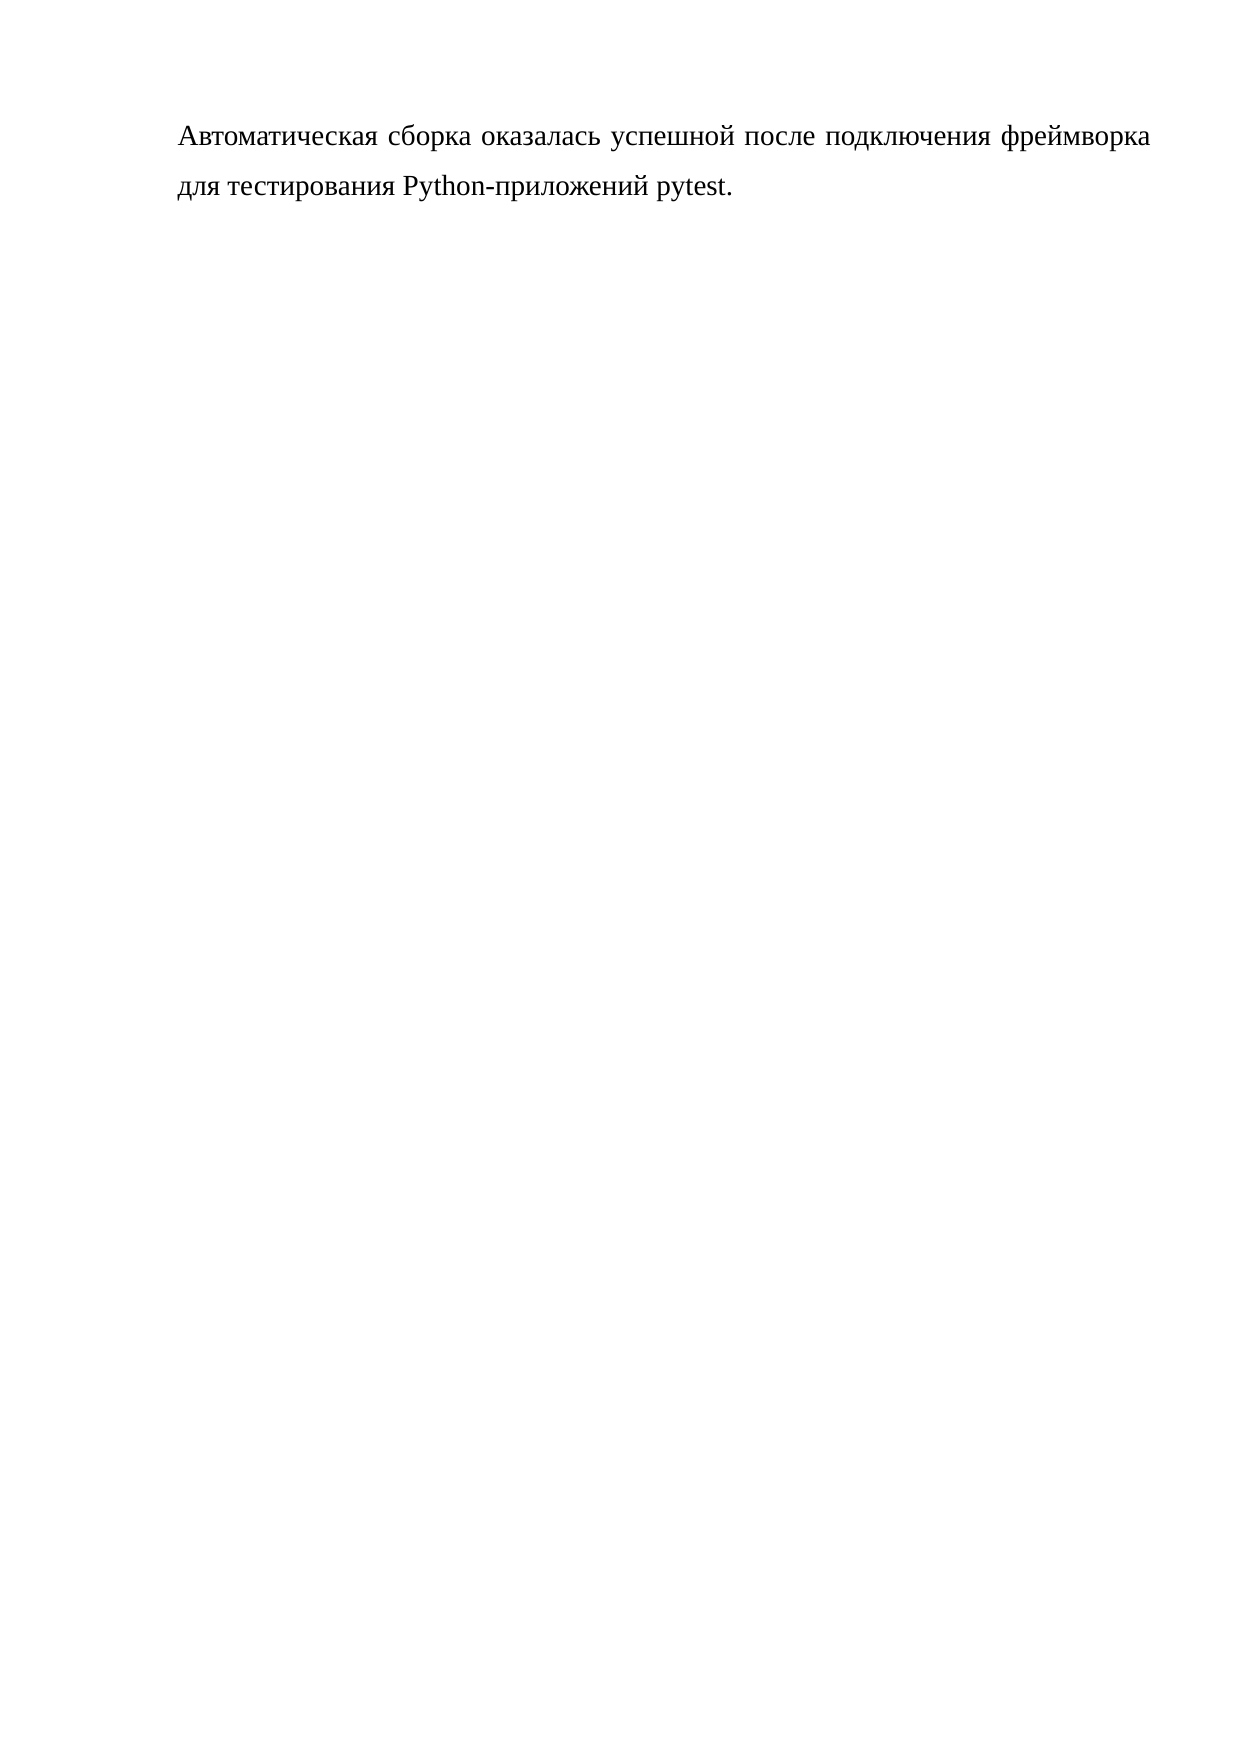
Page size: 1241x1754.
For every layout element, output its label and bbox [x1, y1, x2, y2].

text [177, 118, 1152, 202]
